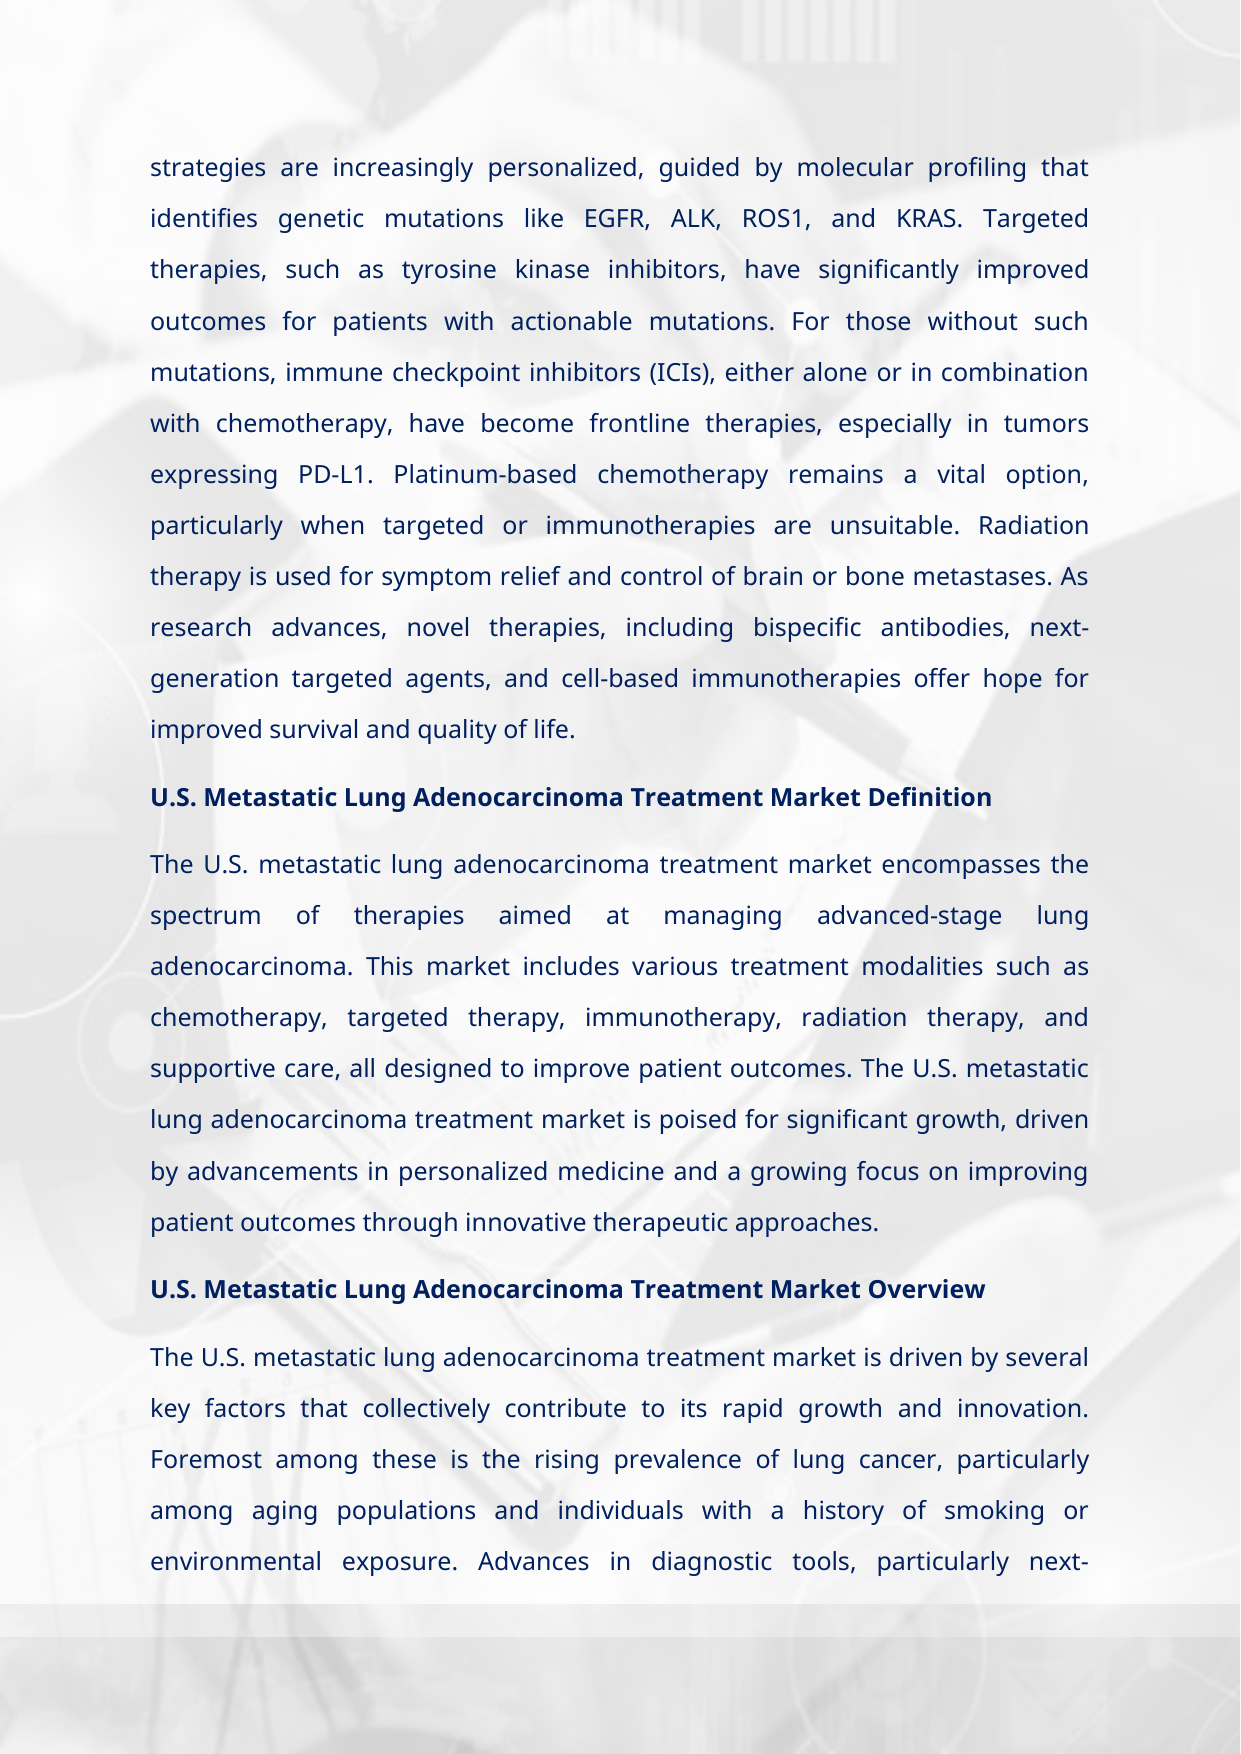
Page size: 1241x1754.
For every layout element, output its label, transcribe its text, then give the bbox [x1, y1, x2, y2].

text U.S. Metastatic Lung Adenocarcinoma Treatment Market Overview [150, 1272, 1090, 1306]
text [150, 150, 1090, 746]
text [150, 1339, 1090, 1578]
picture [0, 0, 1241, 1754]
text U.S. Metastatic Lung Adenocarcinoma Treatment Market Definition [150, 779, 1090, 813]
text ​The U.S. metastatic lung adenocarcinoma treatment market encompasses the spectrum of therapies aimed at managing advanced-stage lung adenocarcinoma. This market includes various treatment modalities such as chemotherapy, targeted therapy, immunotherapy, radiation therapy, and supportive care, all designed to improve patient outcomes. The U.S. metastatic lung adenocarcinoma treatment market is poised for significant growth, driven by advancements in personalized medicine and a growing focus on improving patient outcomes through innovative therapeutic approaches. [150, 847, 1090, 1238]
